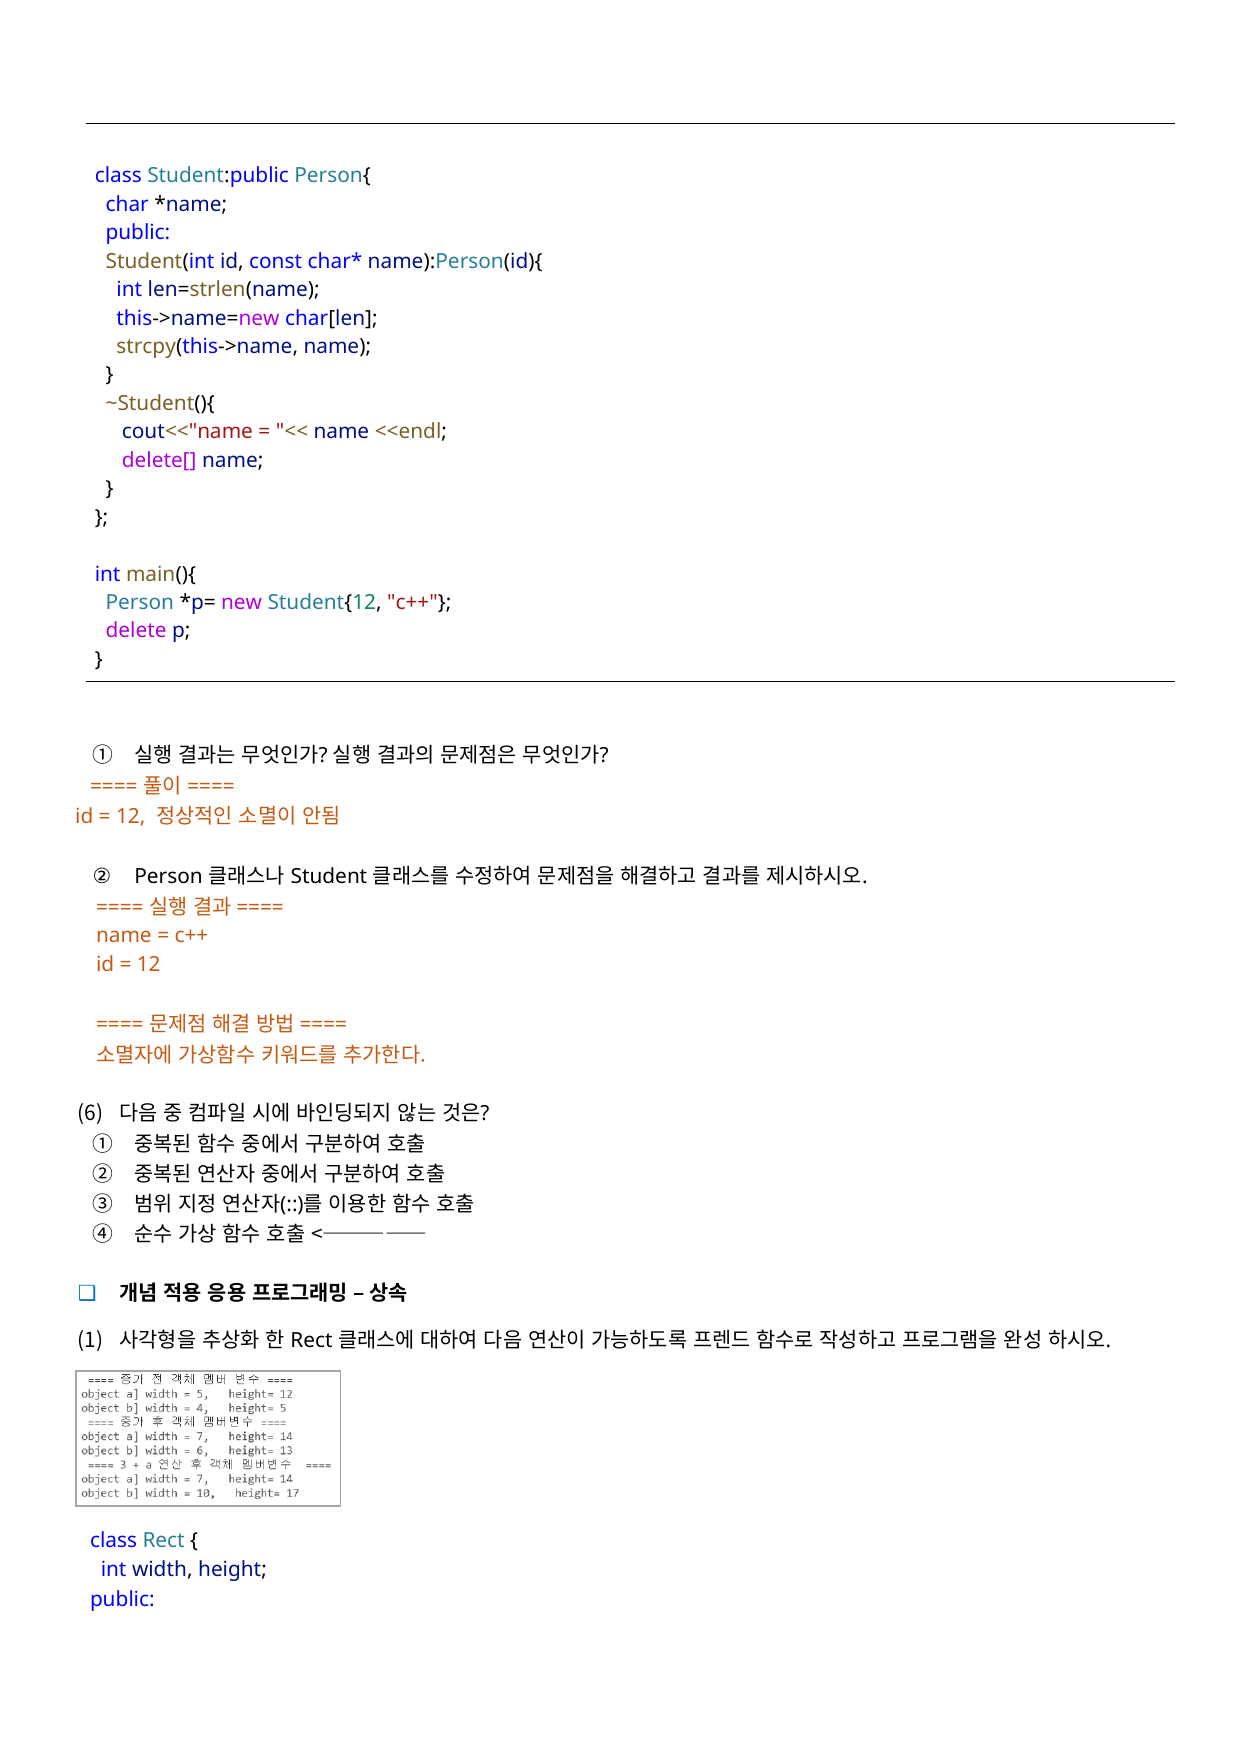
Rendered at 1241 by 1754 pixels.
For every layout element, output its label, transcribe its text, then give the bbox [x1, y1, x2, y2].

list 중복된 함수 중에서 구분하여 호출 [92, 1127, 1165, 1157]
list 개념 적용 응용 프로그래밍 – 상속 [78, 1276, 1165, 1306]
text int width, height; [90, 1553, 1165, 1583]
text public: [90, 1583, 1165, 1613]
text id = 12, 정상적인 소멸이 안됨 [75, 799, 1165, 829]
list Person 클래스나 Student 클래스를 수정하여 문제점을 해결하고 결과를 제시하시오. [92, 860, 1165, 890]
list 실행 결과는 무엇인가? 실행 결과의 문제점은 무엇인가? [92, 739, 1165, 769]
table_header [86, 124, 1175, 681]
list 사각형을 추상화 한 Rect 클래스에 대하여 다음 연산이 가능하도록 프렌드 함수로 작성하고 프로그램을 완성 하시오. [78, 1323, 1165, 1353]
text ==== 풀이 ==== [90, 769, 1165, 799]
list 순수 가상 함수 호출 <————— [92, 1217, 1165, 1248]
list 범위 지정 연산자(::)를 이용한 함수 호출 [92, 1187, 1165, 1217]
picture [77, 1372, 340, 1505]
list 다음 중 컴파일 시에 바인딩되지 않는 것은? [78, 1096, 1165, 1127]
text class Rect { [90, 1524, 1165, 1553]
text ==== 실행 결과 ==== [75, 890, 1165, 920]
text ==== 문제점 해결 방법 ==== [75, 1007, 1165, 1038]
list 중복된 연산자 중에서 구분하여 호출 [92, 1157, 1165, 1187]
text 소멸자에 가상함수 키워드를 추가한다. [75, 1038, 1165, 1068]
text name = c++ [75, 920, 1165, 949]
text id = 12 [75, 949, 1165, 977]
